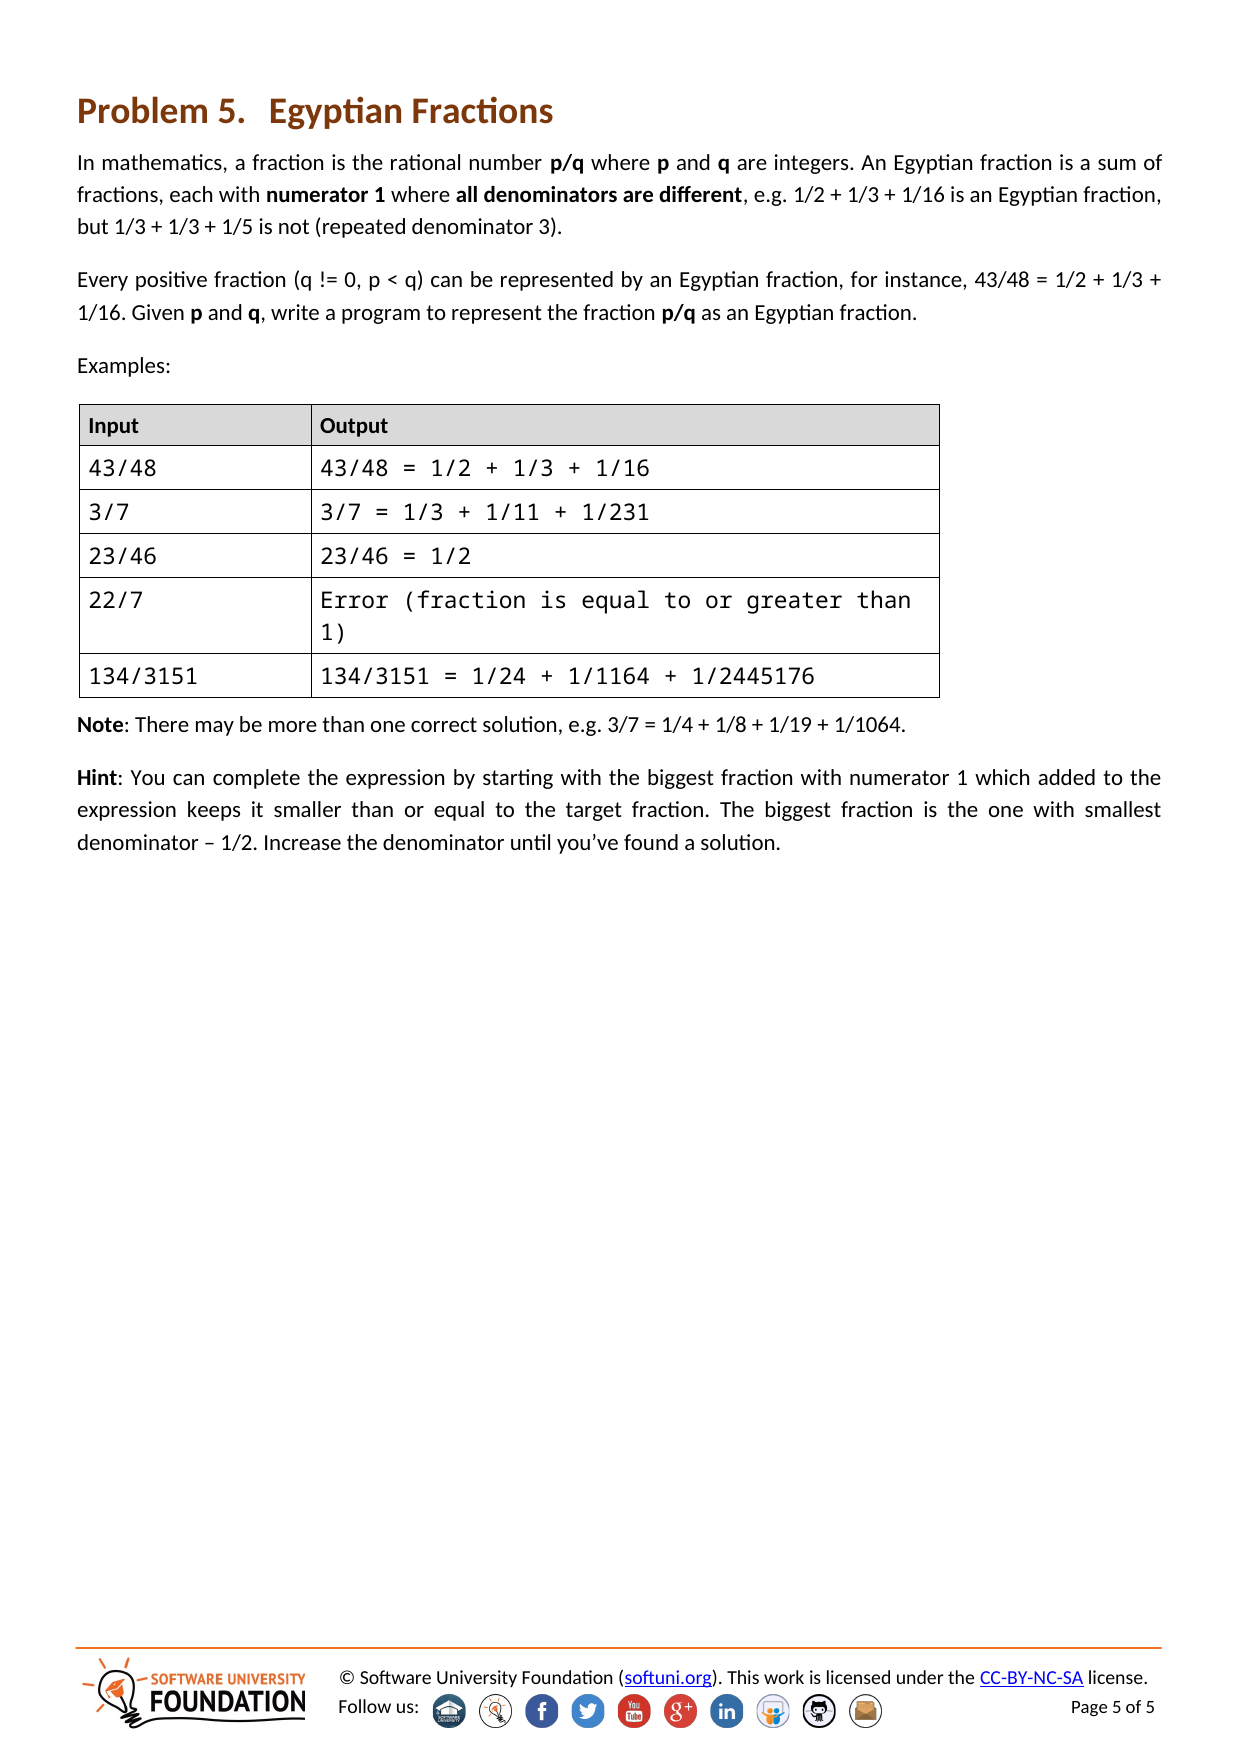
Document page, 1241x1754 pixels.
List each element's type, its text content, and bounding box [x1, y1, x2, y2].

table_cell Error (fraction is equal to or greater than 1) [312, 578, 939, 653]
picture [849, 1694, 882, 1728]
picture [802, 1694, 836, 1728]
picture [756, 1694, 790, 1728]
picture [664, 1694, 697, 1728]
picture [710, 1694, 744, 1728]
picture [525, 1694, 559, 1728]
table_cell 23/46 = 1/2 [312, 534, 939, 577]
table_header Output [312, 405, 939, 445]
picture [571, 1694, 605, 1728]
table_header Input [80, 405, 311, 445]
text Examples: [77, 351, 1163, 379]
text Every positive fraction (q != 0, p < q) can be represented by an Egyptian fraction, for instance, 43/48 = 1/2 + 1/3 + 1/16. Given p and q, write a program to represent the fraction p/q as an Egyptian fraction. [77, 266, 1163, 326]
table_cell 43/48 = 1/2 + 1/3 + 1/16 [312, 446, 939, 489]
table_cell 43/48 [80, 446, 311, 489]
picture [432, 1694, 466, 1728]
text Note: There may be more than one correct solution, e.g. 3/7 = 1/4 + 1/8 + 1/19 + 1/1064. [77, 710, 1163, 738]
subtitle Egyptian Fractions [77, 87, 1163, 133]
picture [617, 1694, 651, 1728]
table_cell 134/3151 = 1/24 + 1/1164 + 1/2445176 [312, 654, 939, 697]
table_cell 3/7 = 1/3 + 1/11 + 1/231 [312, 490, 939, 533]
table_cell 23/46 [80, 534, 311, 577]
table_cell 134/3151 [80, 654, 311, 697]
picture [479, 1694, 512, 1728]
table_cell 22/7 [80, 578, 311, 653]
table_cell 3/7 [80, 490, 311, 533]
picture [81, 1656, 305, 1729]
text In mathematics, a fraction is the rational number p/q where p and q are integers. An Egyptian fraction is a sum of fractions, each with numerator 1 where all denominators are different, e.g. 1/2 + 1/3 + 1/16 is an Egyptian fraction, but 1/3 + 1/3 + 1/5 is not (repeated denominator 3). [77, 148, 1163, 241]
text Hint: You can complete the expression by starting with the biggest fraction with numerator 1 which added to the expression keeps it smaller than or equal to the target fraction. The biggest fraction is the one with smallest denominator – 1/2. Increase the denominator until you’ve found a solution. [77, 763, 1163, 856]
